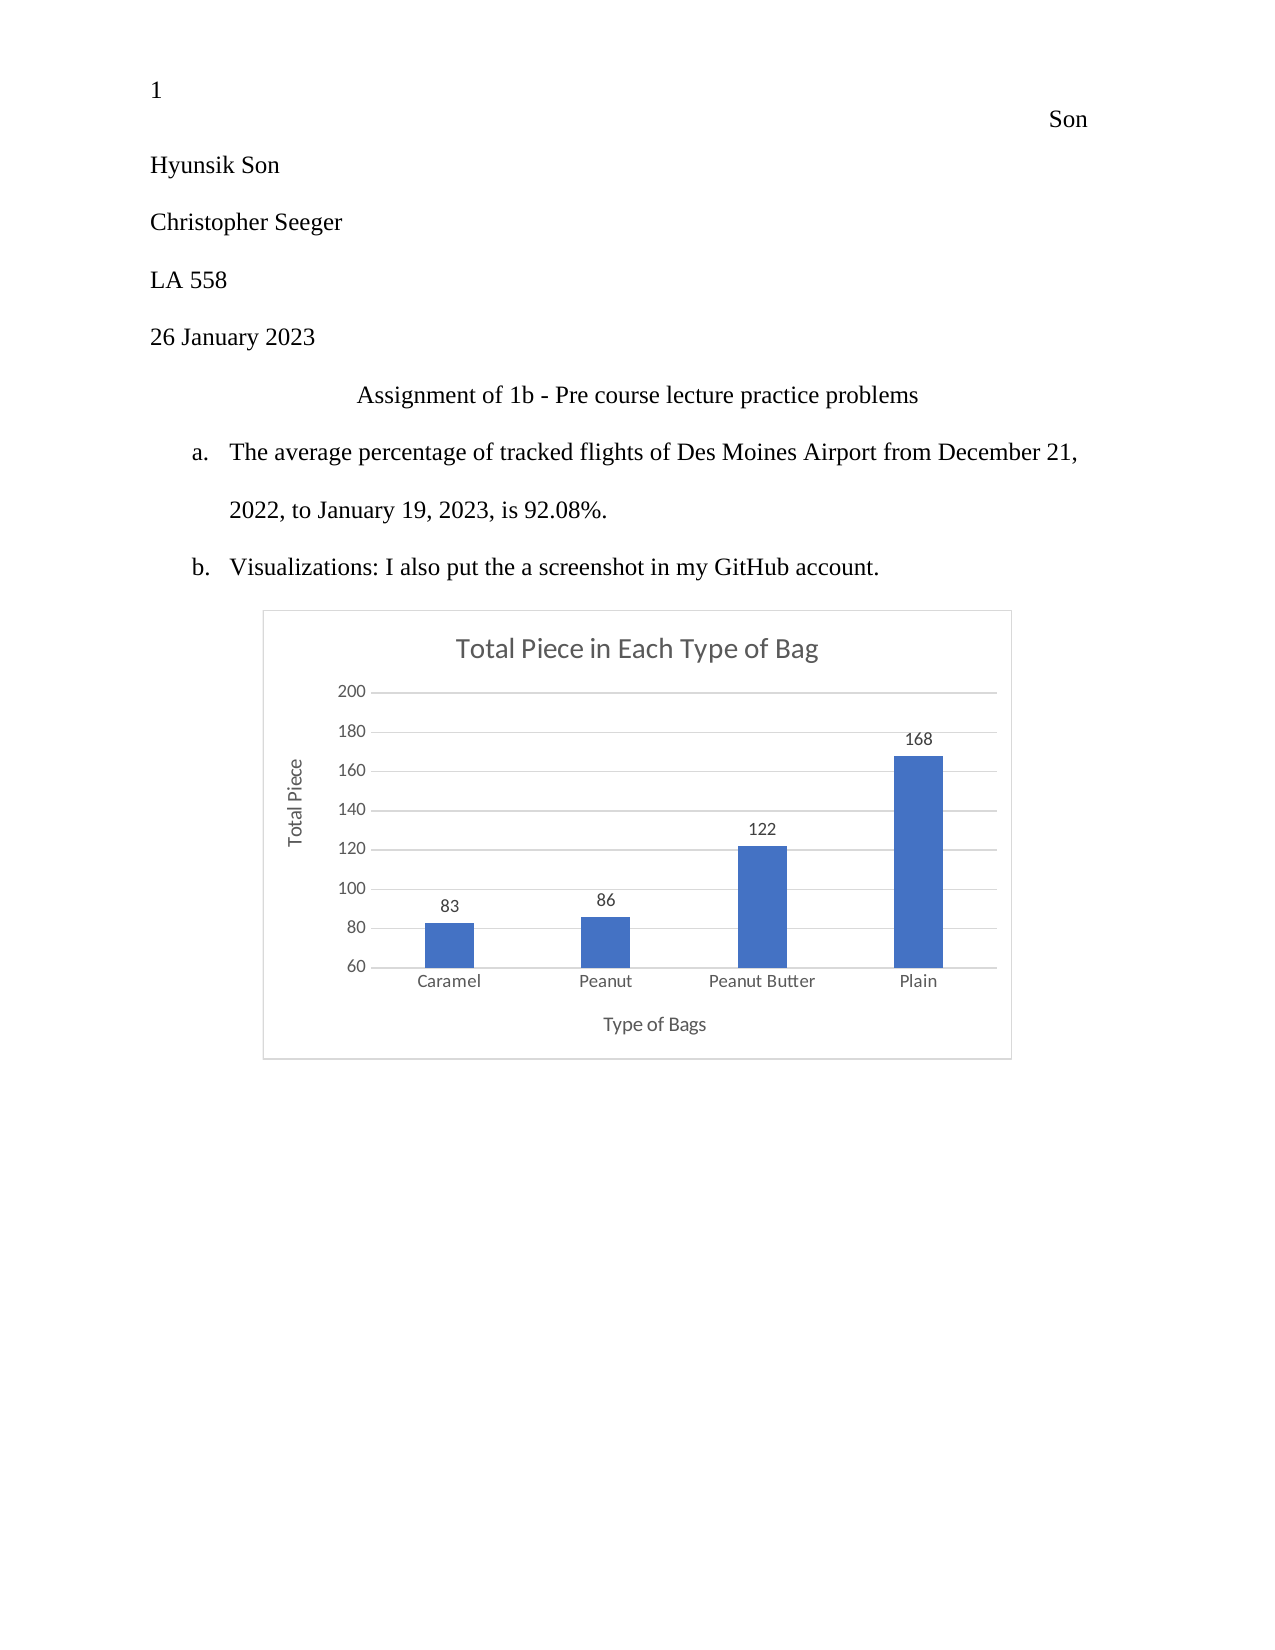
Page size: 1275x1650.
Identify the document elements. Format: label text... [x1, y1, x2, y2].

text Hyunsik Son [150, 150, 1125, 179]
list The average percentage of tracked flights of Des Moines Airport from December 21, 2022, to January 19, 2023, is 92.08%. [192, 437, 1125, 524]
list Visualizations: I also put the a screenshot in my GitHub account. [192, 552, 1125, 581]
text 26 January 2023 [150, 322, 1125, 351]
text Assignment of 1b - Pre course lecture practice problems [150, 380, 1125, 409]
text LA 558 [150, 265, 1125, 294]
text Christopher Seeger [150, 207, 1125, 236]
